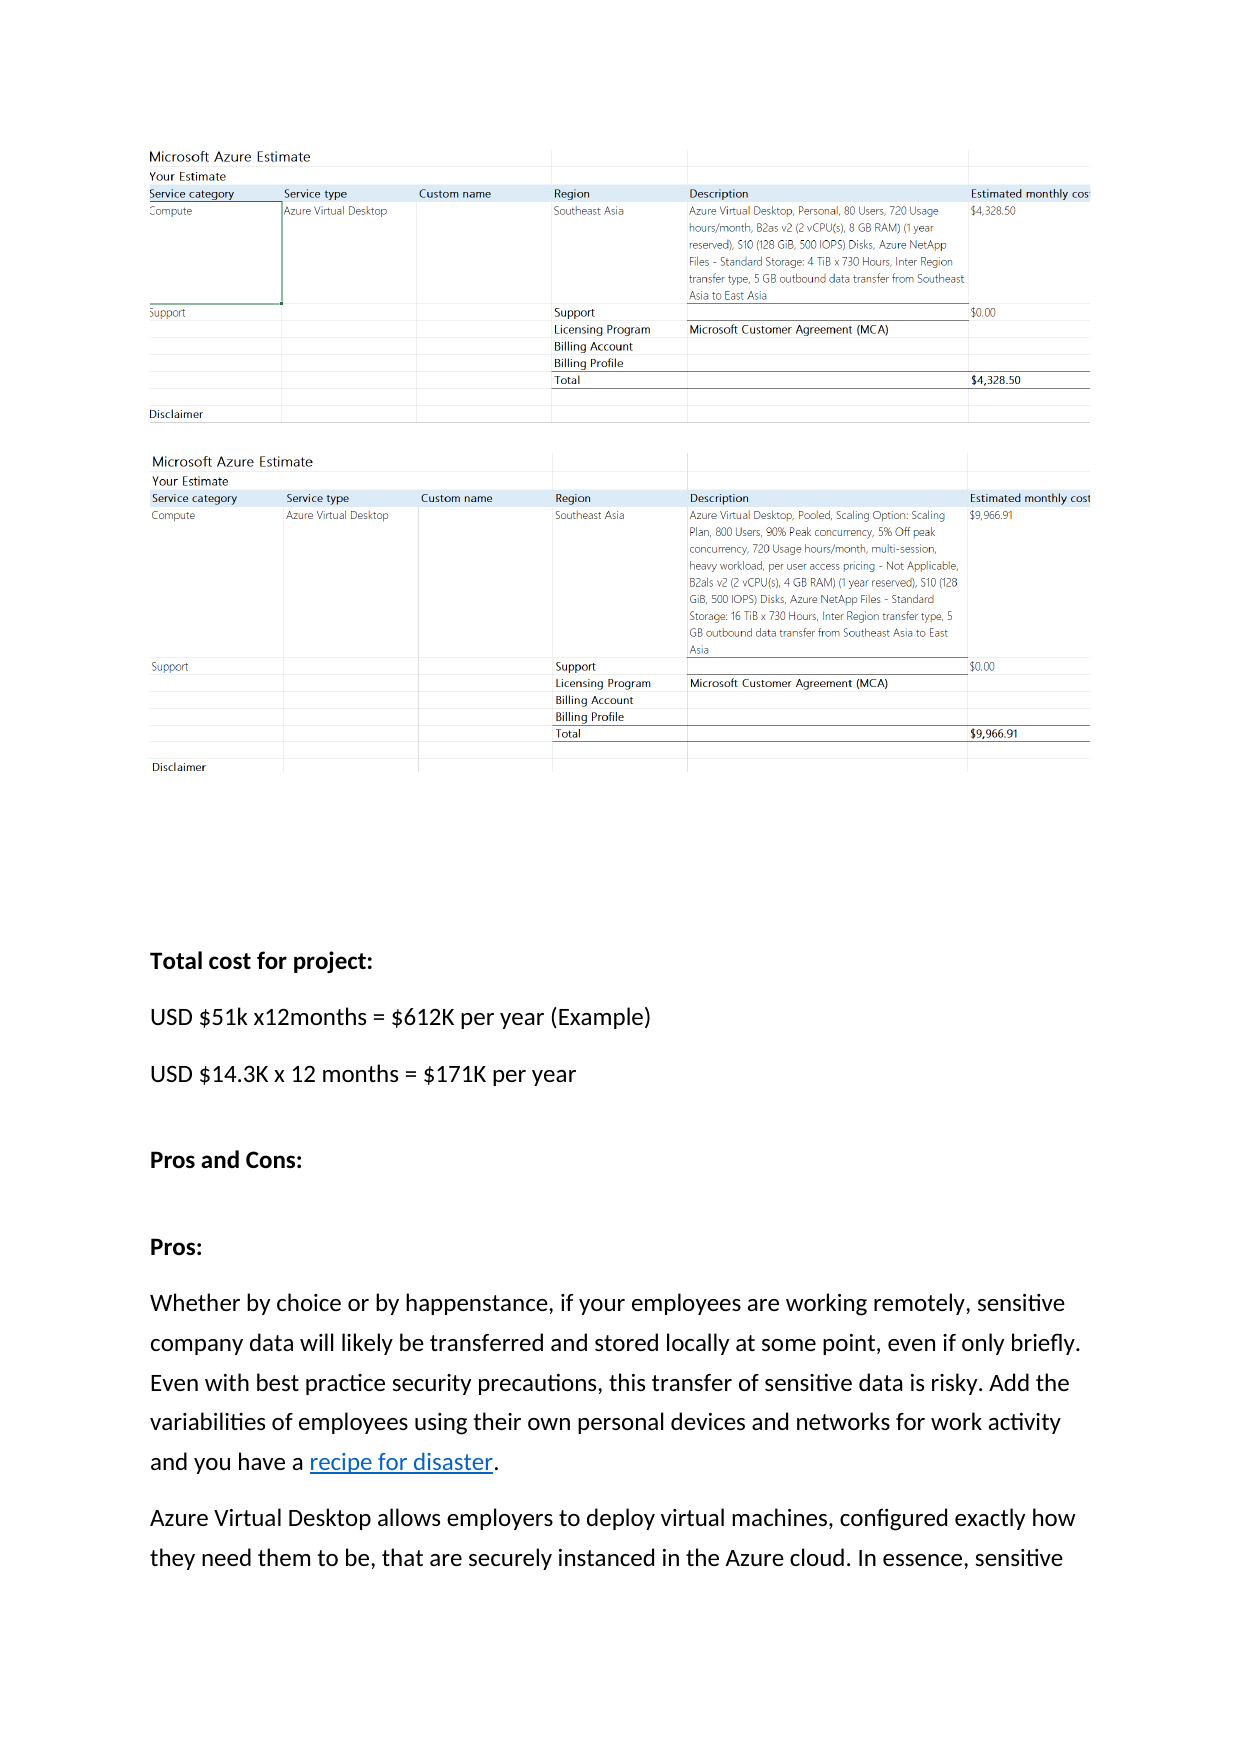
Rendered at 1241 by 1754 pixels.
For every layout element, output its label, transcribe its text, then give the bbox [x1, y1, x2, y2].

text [150, 1502, 1090, 1572]
text USD $14.3K x 12 months = $171K per year [150, 1058, 1090, 1088]
text Pros: [150, 1231, 1090, 1262]
text Whether by choice or by happenstance, if your employees are working remotely, sensitive company data will likely be transferred and stored locally at some point, even if only briefly. Even with best practice security precautions, this transfer of sensitive data is risky. Add the variabilities of employees using their own personal devices and networks for work activity and you have a recipe for disaster. [150, 1288, 1090, 1476]
text USD $51k x12months = $612K per year (Example) [150, 1002, 1090, 1032]
text Pros and Cons: [150, 1144, 1090, 1175]
picture [150, 150, 1091, 423]
picture [150, 453, 1091, 772]
text Total cost for project: [150, 945, 1090, 976]
